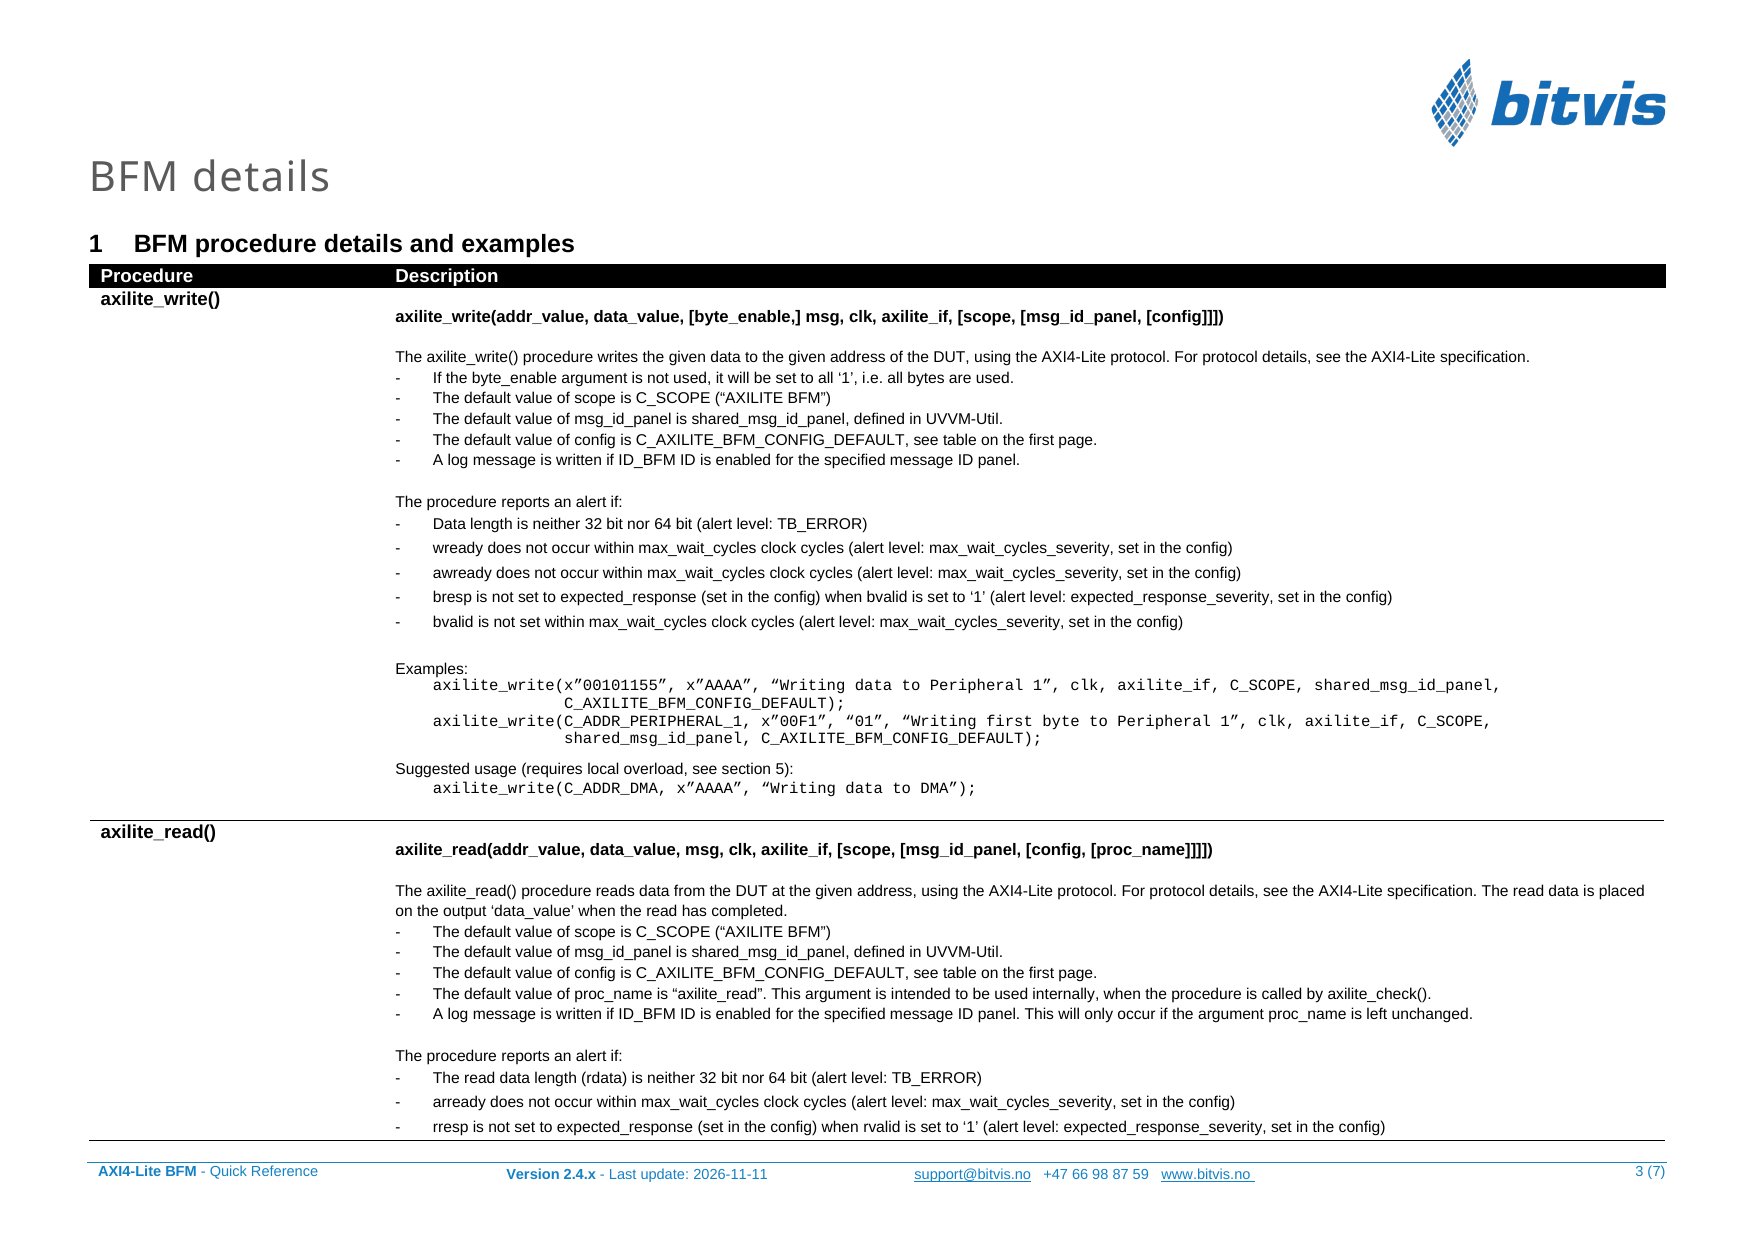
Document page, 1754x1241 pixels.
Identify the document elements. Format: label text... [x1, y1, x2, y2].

picture [1431, 59, 1666, 147]
subtitle BFM procedure details and examples [88, 229, 1665, 257]
table_cell axilite_write() [89, 288, 384, 820]
table_cell axilite_read() [89, 820, 384, 1140]
table_header Procedure [90, 265, 383, 286]
table_cell axilite_write(addr_value, data_value, [byte_enable,] msg, clk, axilite_if, [scope, [msg_id_panel, [config]]]) The axilite_write() procedure writes the given data to the given address of the DUT, using the AXI4-Lite protocol. For protocol details, see the AXI4-Lite specification. If the byte_enable argument is not used, it will be set to all ‘1’, i.e. all bytes are used. The default value of scope is C_SCOPE (“AXILITE BFM”) The default value of msg_id_panel is shared_msg_id_panel, defined in UVVM-Util. The default value of config is C_AXILITE_BFM_CONFIG_DEFAULT, see table on the first page. A log message is written if ID_BFM ID is enabled for the specified message ID panel. The procedure reports an alert if: Data length is neither 32 bit nor 64 bit (alert level: TB_ERROR) wready does not occur within max_wait_cycles clock cycles (alert level: max_wait_cycles_severity, set in the config) awready does not occur within max_wait_cycles clock cycles (alert level: max_wait_cycles_severity, set in the config) bresp is not set to expected_response (set in the config) when bvalid is set to ‘1’ (alert level: expected_response_severity, set in the config) bvalid is not set within max_wait_cycles clock cycles (alert level: max_wait_cycles_severity, set in the config) Examples: axilite_write(x”00101155”, x”AAAA”, “Writing data to Peripheral 1”, clk, axilite_if, C_SCOPE, shared_msg_id_panel, C_AXILITE_BFM_CONFIG_DEFAULT); axilite_write(C_ADDR_PERIPHERAL_1, x”00F1”, “01”, “Writing first byte to Peripheral 1”, clk, axilite_if, C_SCOPE, shared_msg_id_panel, C_AXILITE_BFM_CONFIG_DEFAULT); Suggested usage (requires local overload, see section 5): axilite_write(C_ADDR_DMA, x”AAAA”, “Writing data to DMA”); [384, 288, 1665, 820]
table_header Description [384, 265, 1664, 286]
subtitle BFM details [88, 147, 1665, 204]
